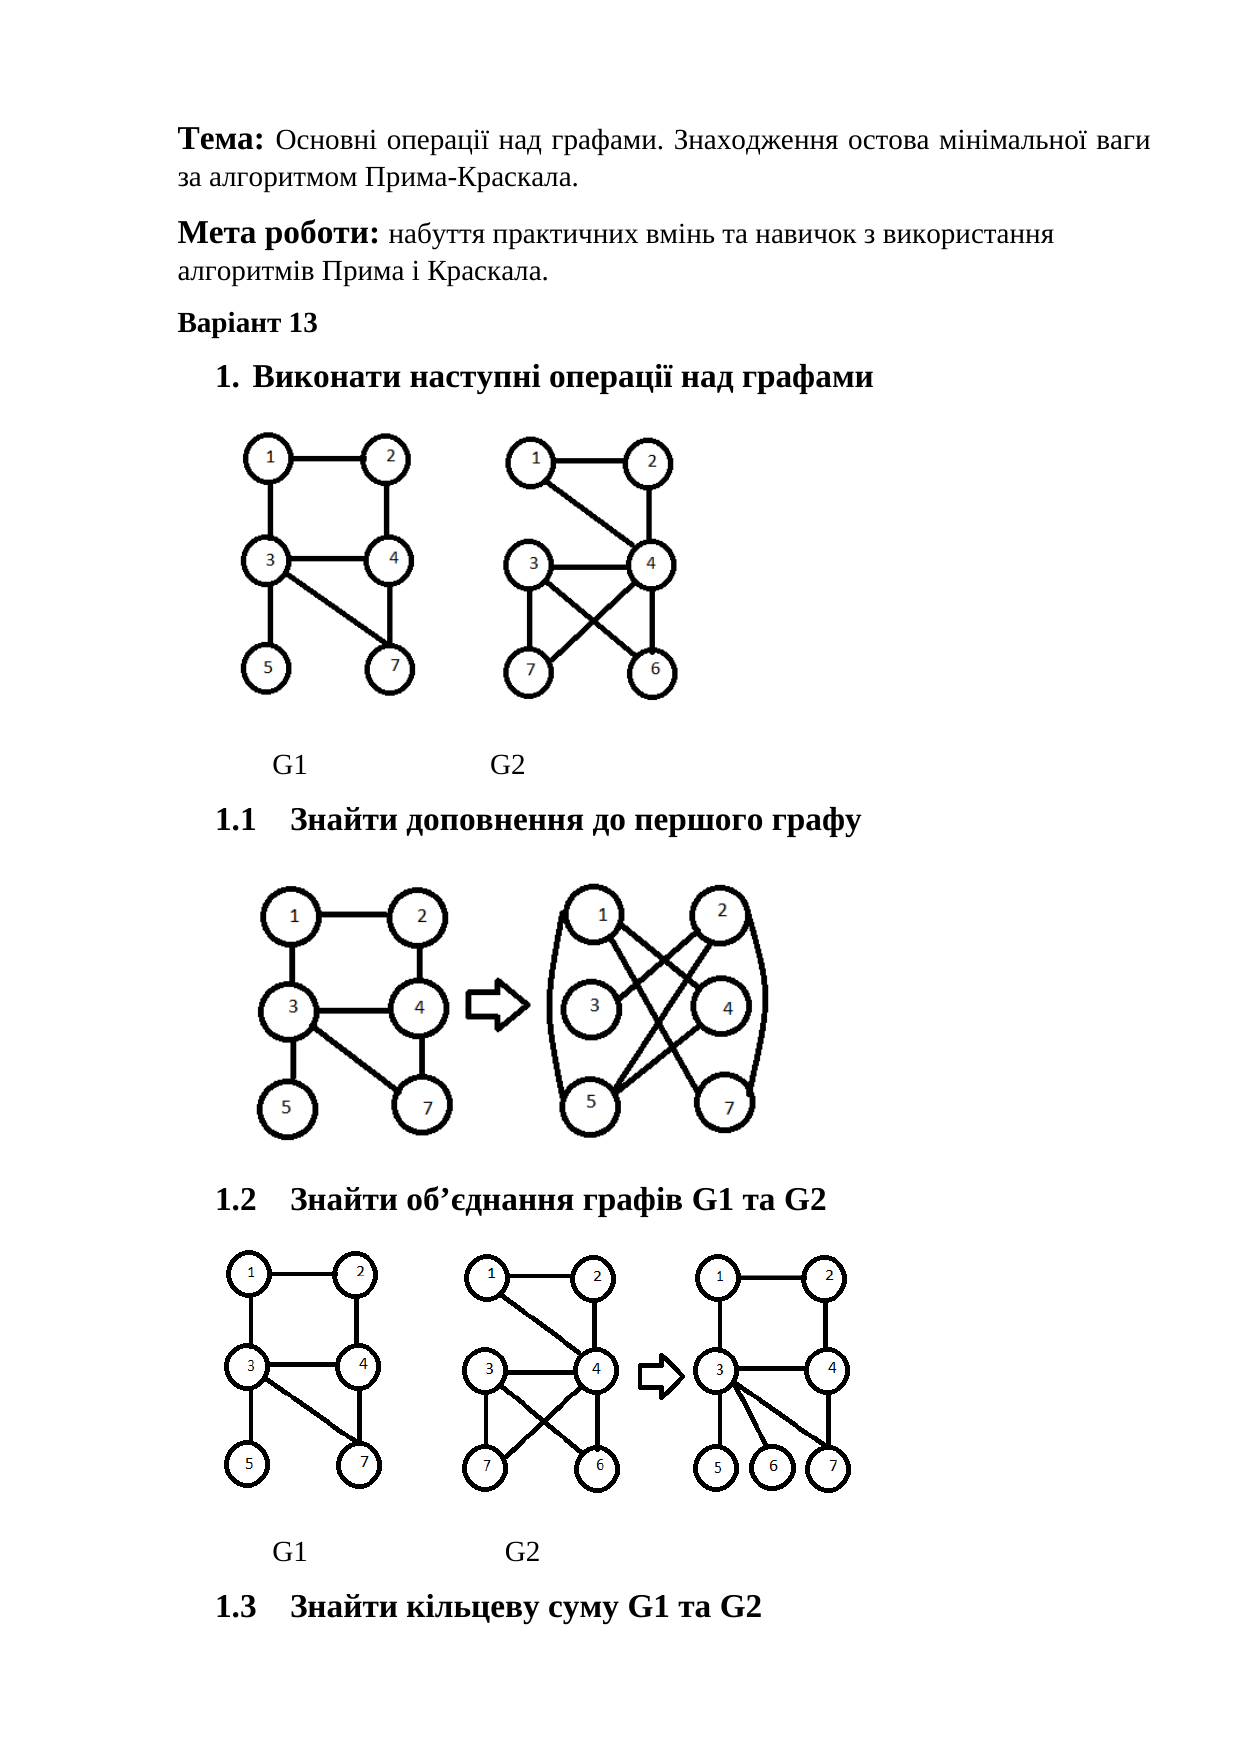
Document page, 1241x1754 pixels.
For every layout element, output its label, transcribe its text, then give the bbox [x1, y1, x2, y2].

text Мета роботи: набуття практичних вмінь та навичок з використання алгоритмів Прима і Краскала. [177, 212, 1152, 286]
list Знайти об’єднання графів G1 та G2 [215, 1179, 1152, 1218]
text Тема: Основні операції над графами. Знаходження остова мінімальної ваги за алгоритмом Прима-Краскала. [177, 118, 1152, 193]
picture [214, 856, 810, 1161]
text G1 G2 [177, 1534, 1152, 1567]
text Варіант 13 [177, 306, 1152, 339]
list Знайти кільцеву суму G1 та G2 [215, 1586, 1152, 1624]
list Виконати наступні операції над графами [215, 356, 1152, 394]
picture [214, 1236, 875, 1515]
picture [214, 413, 712, 728]
text G1 G2 [177, 747, 1152, 780]
list Знайти доповнення до першого графу [215, 799, 1152, 837]
